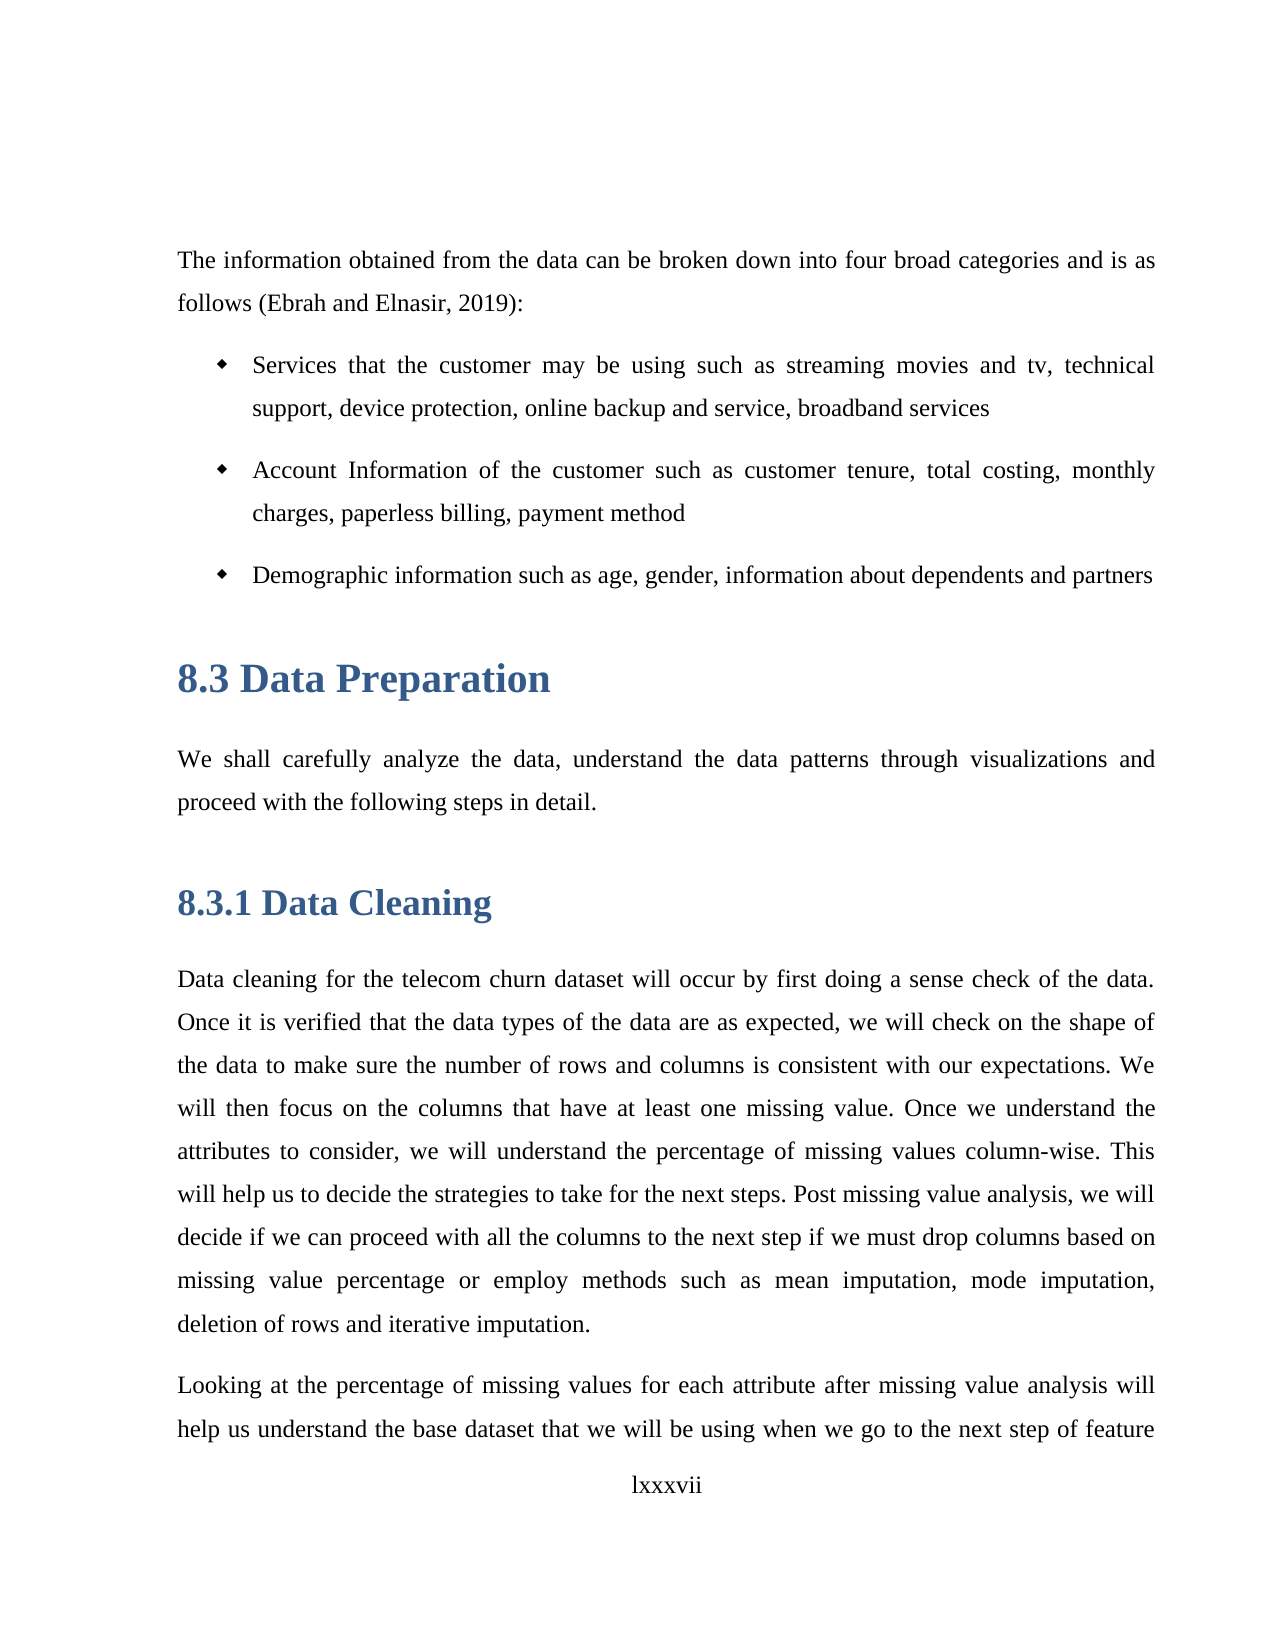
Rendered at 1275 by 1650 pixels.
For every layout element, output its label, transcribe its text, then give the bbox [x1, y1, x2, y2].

subtitle 8.3.1 Data Cleaning [177, 880, 1156, 923]
list Account Information of the customer such as customer tenure, total costing, monthly charges, paperless billing, payment method [214, 455, 1156, 527]
text Data cleaning for the telecom churn dataset will occur by first doing a sense check of the data. Once it is verified that the data types of the data are as expected, we will check on the shape of the data to make sure the number of rows and columns is consistent with our expectations. We will then focus on the columns that have at least one missing value. Once we understand the attributes to consider, we will understand the percentage of missing values column-wise. This will help us to decide the strategies to take for the next steps. Post missing value analysis, we will decide if we can proceed with all the columns to the next step if we must drop columns based on missing value percentage or employ methods such as mean imputation, mode imputation, deletion of rows and iterative imputation. [177, 964, 1156, 1337]
text The information obtained from the data can be broken down into four broad categories and is as follows (Ebrah and Elnasir, 2019): [177, 245, 1156, 317]
list Demographic information such as age, gender, information about dependents and partners [214, 560, 1156, 589]
list Services that the customer may be using such as streaming movies and tv, technical support, device protection, online backup and service, broadband services [214, 350, 1156, 422]
subtitle 8.3 Data Preparation [177, 653, 1156, 701]
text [177, 1371, 1156, 1442]
text We shall carefully analyze the data, understand the data patterns through visualizations and proceed with the following steps in detail. [177, 744, 1156, 816]
